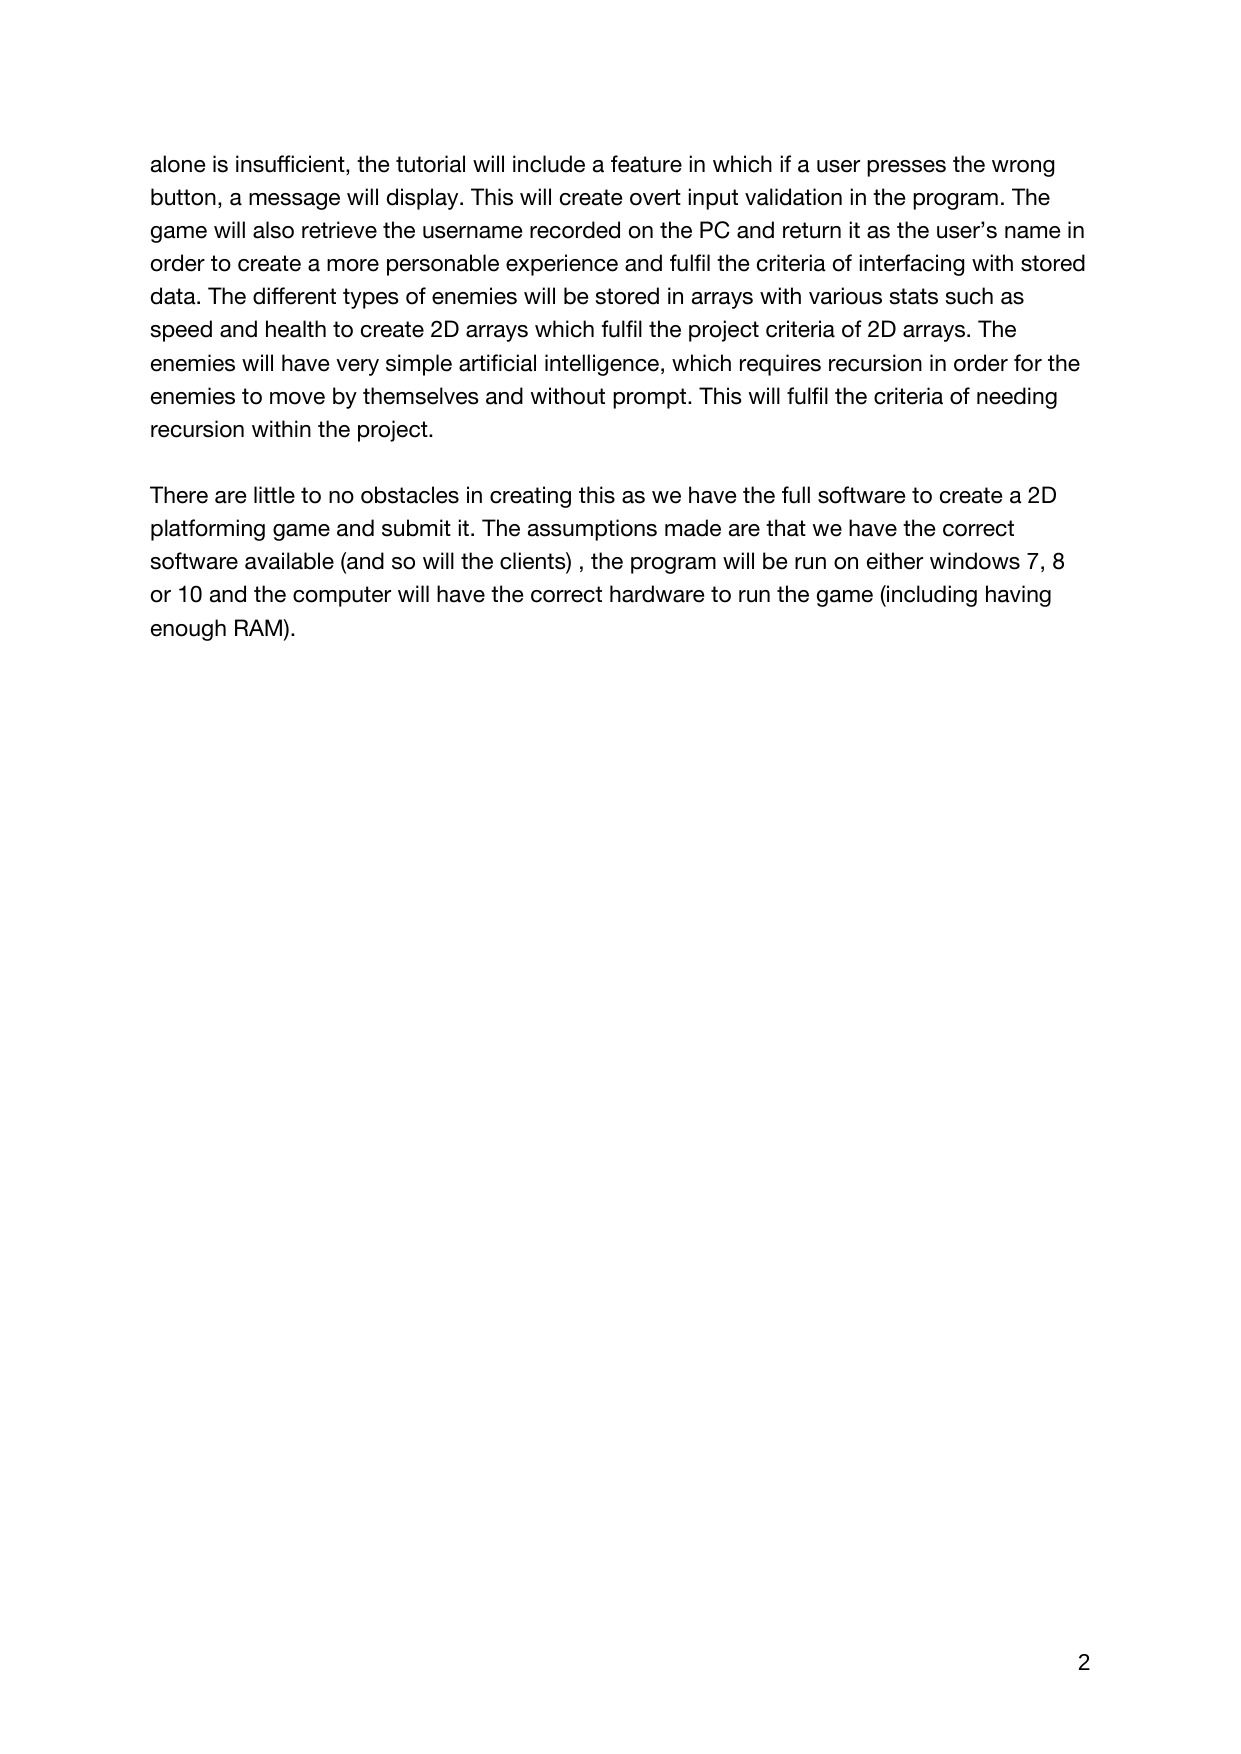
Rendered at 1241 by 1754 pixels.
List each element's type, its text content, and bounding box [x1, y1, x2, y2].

text There are little to no obstacles in creating this as we have the full software to create a 2D platforming game and submit it. The assumptions made are that we have the correct software available (and so will the clients) , the program will be run on either windows 7, 8 or 10 and the computer will have the correct hardware to run the game (including having enough RAM). [150, 481, 1090, 643]
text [150, 150, 1090, 444]
